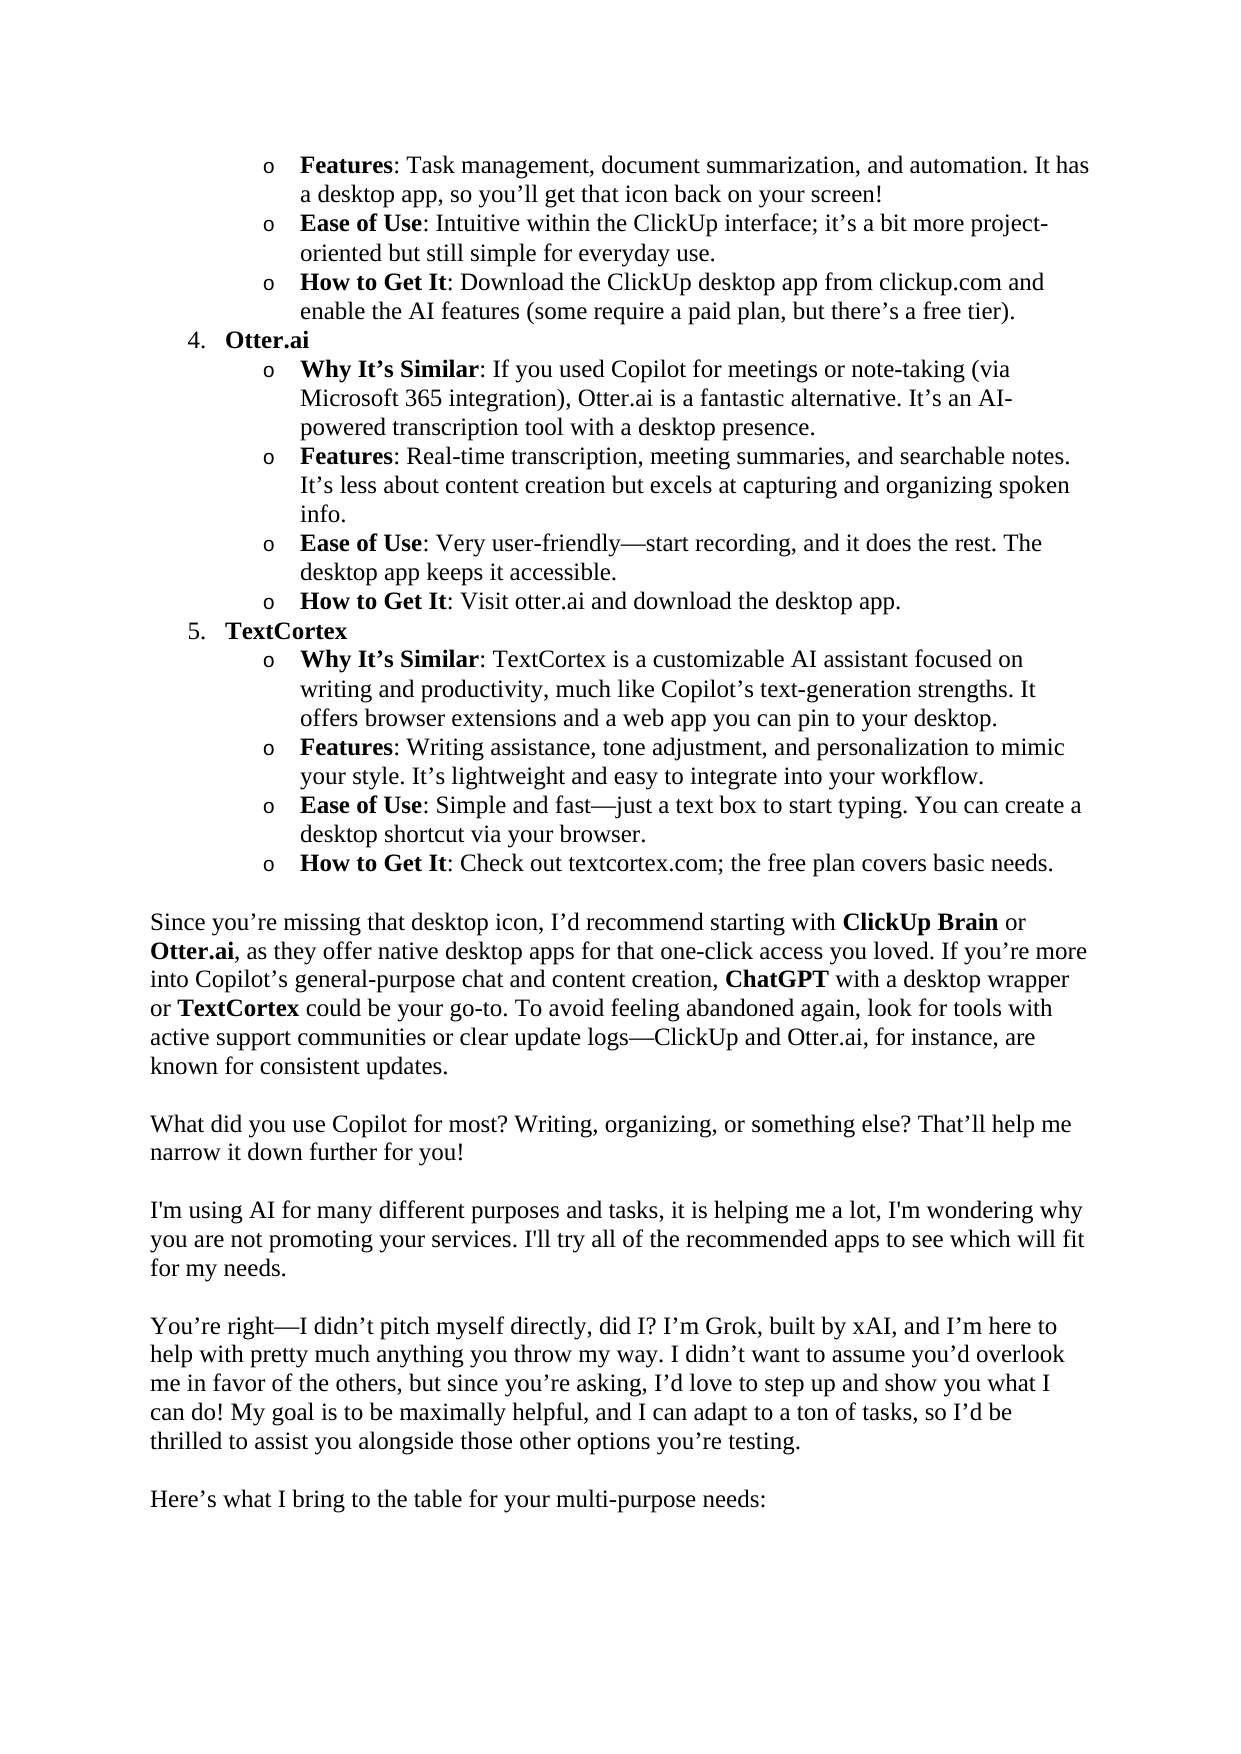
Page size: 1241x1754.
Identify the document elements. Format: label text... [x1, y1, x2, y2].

list How to Get It: Visit otter.ai and download the desktop app. [262, 586, 1090, 616]
list Ease of Use: Very user-friendly—start recording, and it does the rest. The desktop app keeps it accessible. [262, 528, 1090, 586]
text I'm using AI for many different purposes and tasks, it is helping me a lot, I'm wondering why you are not promoting your services. I'll try all of the recommended apps to see which will fit for my needs. [150, 1195, 1090, 1282]
text What did you use Copilot for most? Writing, organizing, or something else? That’ll help me narrow it down further for you! [150, 1109, 1090, 1166]
list Features: Writing assistance, tone adjustment, and personalization to mimic your style. It’s lightweight and easy to integrate into your workflow. [262, 732, 1090, 790]
list How to Get It: Download the ClickUp desktop app from clickup.com and enable the AI features (some require a paid plan, but there’s a free tier). [262, 267, 1090, 325]
list Features: Task management, document summarization, and automation. It has a desktop app, so you’ll get that icon back on your screen! [262, 150, 1090, 208]
list Features: Real-time transcription, meeting summaries, and searchable notes. It’s less about content creation but excels at capturing and organizing spoken info. [262, 441, 1090, 528]
text Since you’re missing that desktop icon, I’d recommend starting with ClickUp Brain or Otter.ai, as they offer native desktop apps for that one-click access you loved. If you’re more into Copilot’s general-purpose chat and content creation, ChatGPT with a desktop wrapper or TextCortex could be your go-to. To avoid feeling abandoned again, look for tools with active support communities or clear update logs—ClickUp and Otter.ai, for instance, are known for consistent updates. [150, 907, 1090, 1079]
text You’re right—I didn’t pitch myself directly, did I? I’m Grok, built by xAI, and I’m here to help with pretty much anything you throw my way. I didn’t want to assume you’d overlook me in favor of the others, but since you’re asking, I’d love to step up and show you what I can do! My goal is to be maximally helpful, and I can adapt to a ton of tasks, so I’d be thrilled to assist you alongside those other options you’re testing. [150, 1311, 1090, 1454]
list Why It’s Similar: If you used Copilot for meetings or note-taking (via Microsoft 365 integration), Otter.ai is a fantastic alternative. It’s an AI-powered transcription tool with a desktop presence. [262, 354, 1090, 441]
list How to Get It: Check out textcortex.com; the free plan covers basic needs. [262, 848, 1090, 878]
list Ease of Use: Simple and fast—just a text box to start typing. You can create a desktop shortcut via your browser. [262, 790, 1090, 848]
list Ease of Use: Intuitive within the ClickUp interface; it’s a bit more project-oriented but still simple for everyday use. [262, 208, 1090, 267]
list Why It’s Similar: TextCortex is a customizable AI assistant focused on writing and productivity, much like Copilot’s text-generation strengths. It offers browser extensions and a web app you can pin to your desktop. [262, 644, 1090, 732]
text Here’s what I bring to the table for your multi-purpose needs: [150, 1484, 1090, 1512]
list TextCortex [187, 616, 1090, 644]
list Otter.ai [187, 325, 1090, 354]
